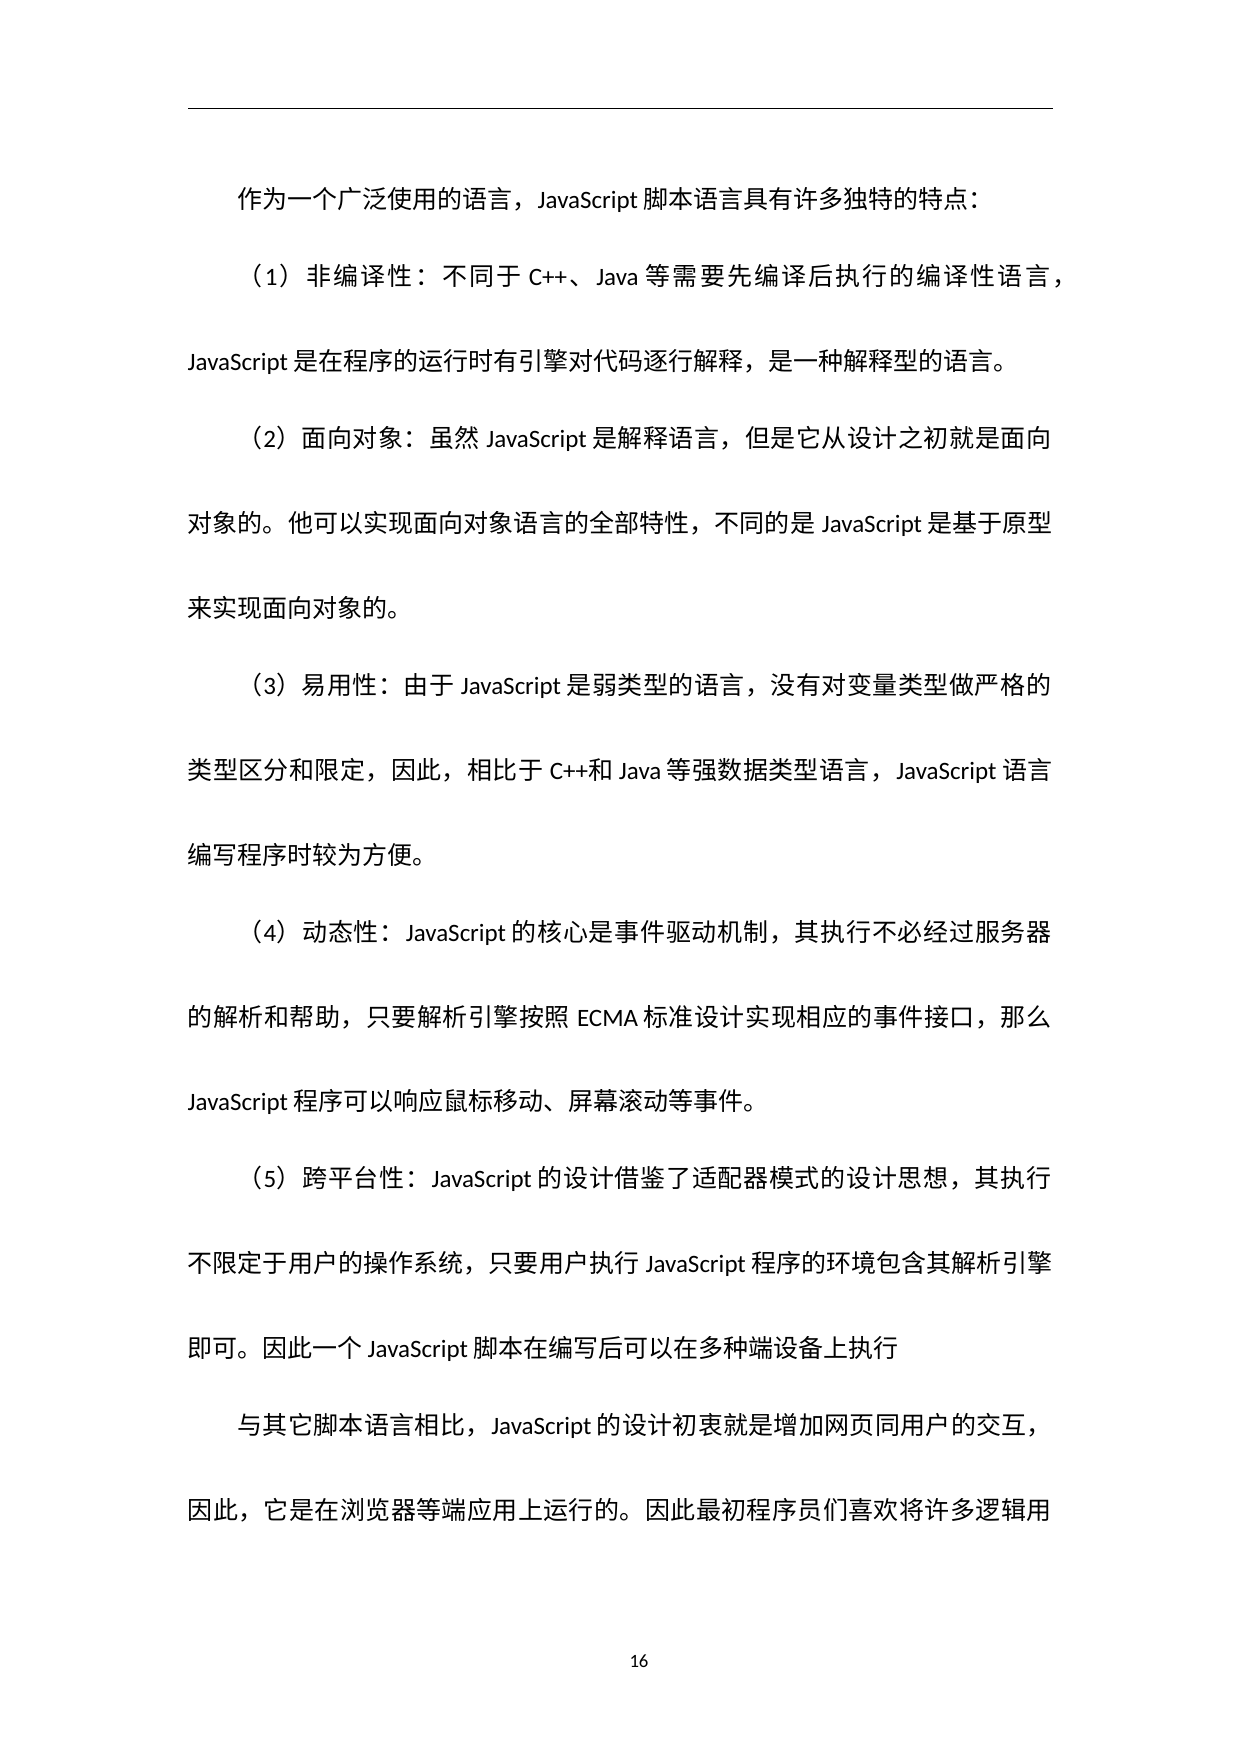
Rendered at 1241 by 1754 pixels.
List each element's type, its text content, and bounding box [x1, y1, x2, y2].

text 作为一个广泛使用的语言，JavaScript脚本语言具有许多独特的特点： [187, 164, 1053, 232]
text （1）非编译性：不同于C++、Java等需要先编译后执行的编译性语言，JavaScript是在程序的运行时有引擎对代码逐行解释，是一种解释型的语言。 [187, 241, 1053, 394]
text （2）面向对象：虽然JavaScript是解释语言，但是它从设计之初就是面向对象的。他可以实现面向对象语言的全部特性，不同的是JavaScript是基于原型来实现面向对象的。 [187, 403, 1053, 640]
text （3）易用性：由于JavaScript是弱类型的语言，没有对变量类型做严格的类型区分和限定，因此，相比于C++和Java等强数据类型语言，JavaScript语言编写程序时较为方便。 [187, 649, 1053, 887]
text （4）动态性：JavaScript的核心是事件驱动机制，其执行不必经过服务器的解析和帮助，只要解析引擎按照ECMA标准设计实现相应的事件接口，那么JavaScript程序可以响应鼠标移动、屏幕滚动等事件。 [187, 896, 1053, 1134]
text （5）跨平台性：JavaScript的设计借鉴了适配器模式的设计思想，其执行不限定于用户的操作系统，只要用户执行JavaScript程序的环境包含其解析引擎即可。因此一个JavaScript脚本在编写后可以在多种端设备上执行 [187, 1143, 1053, 1381]
